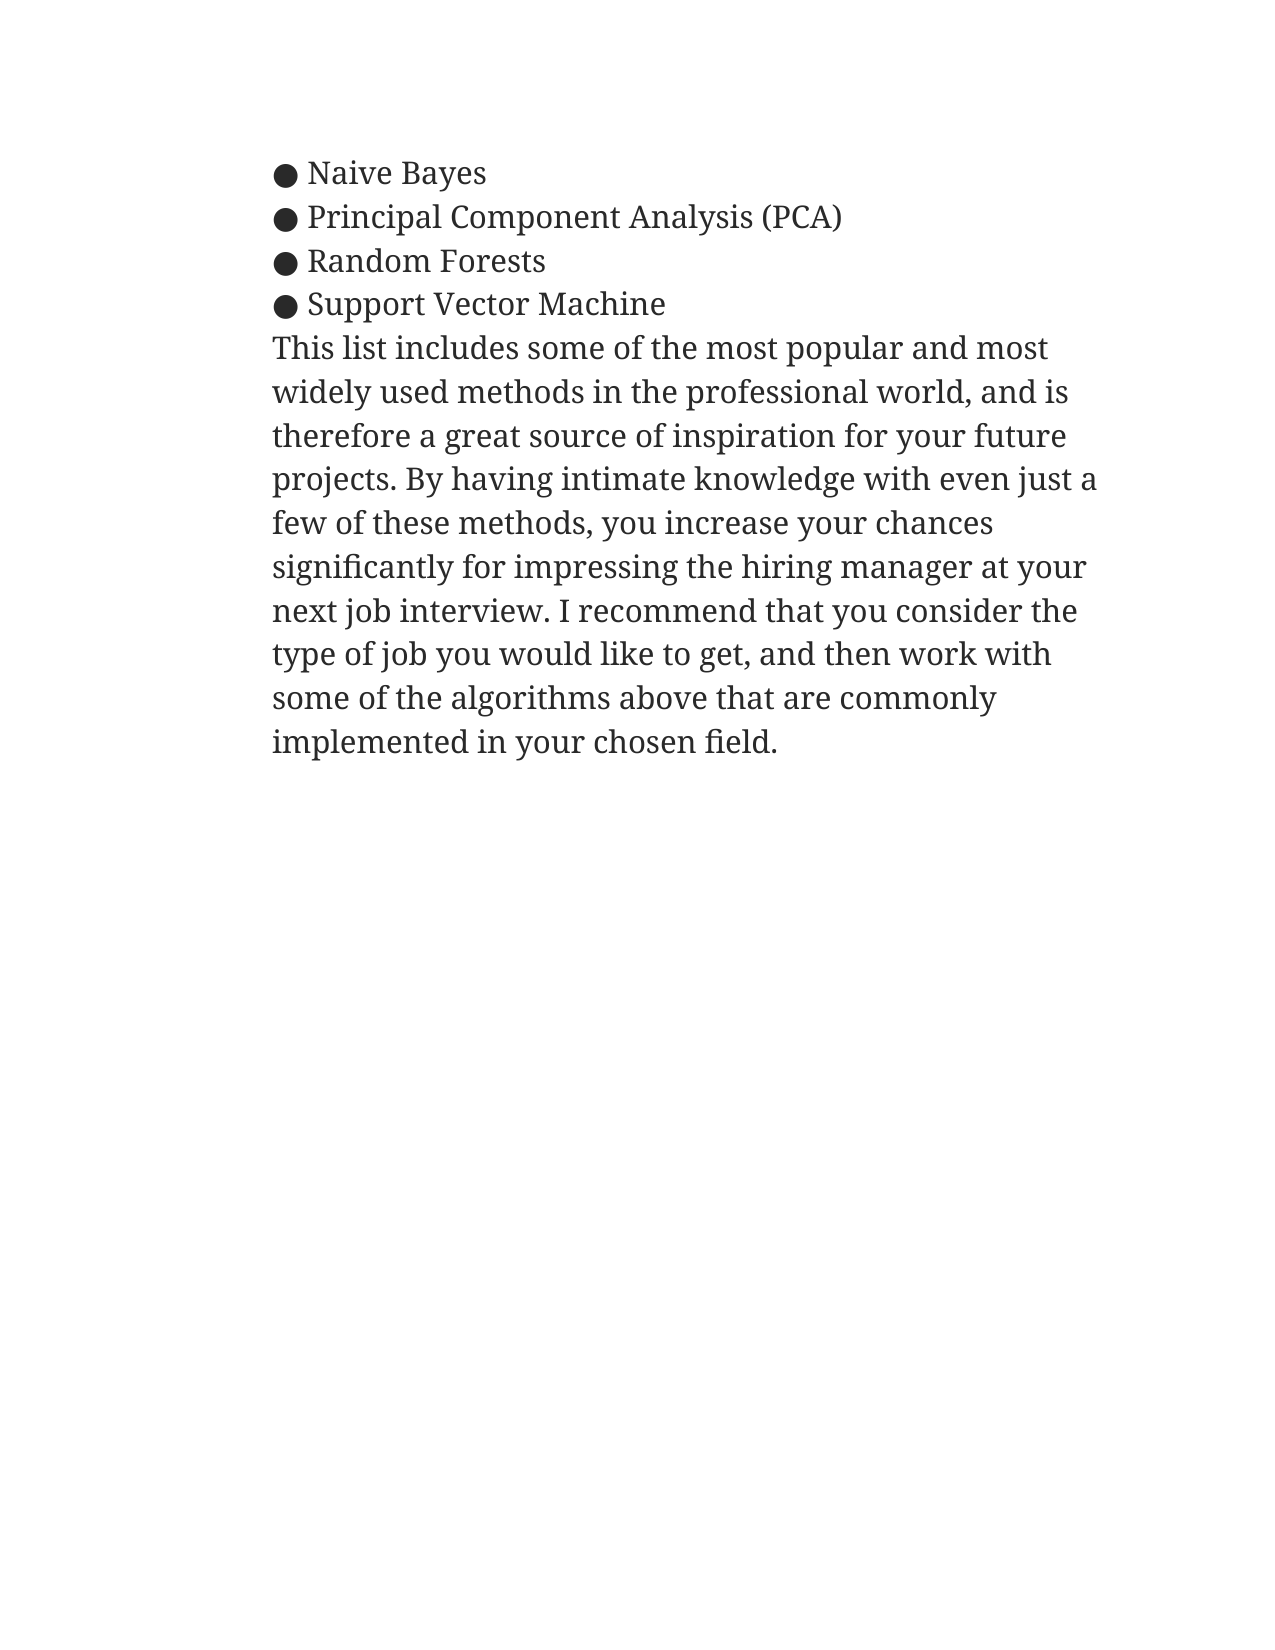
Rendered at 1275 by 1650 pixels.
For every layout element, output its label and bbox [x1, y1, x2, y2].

list [234, 150, 1125, 762]
